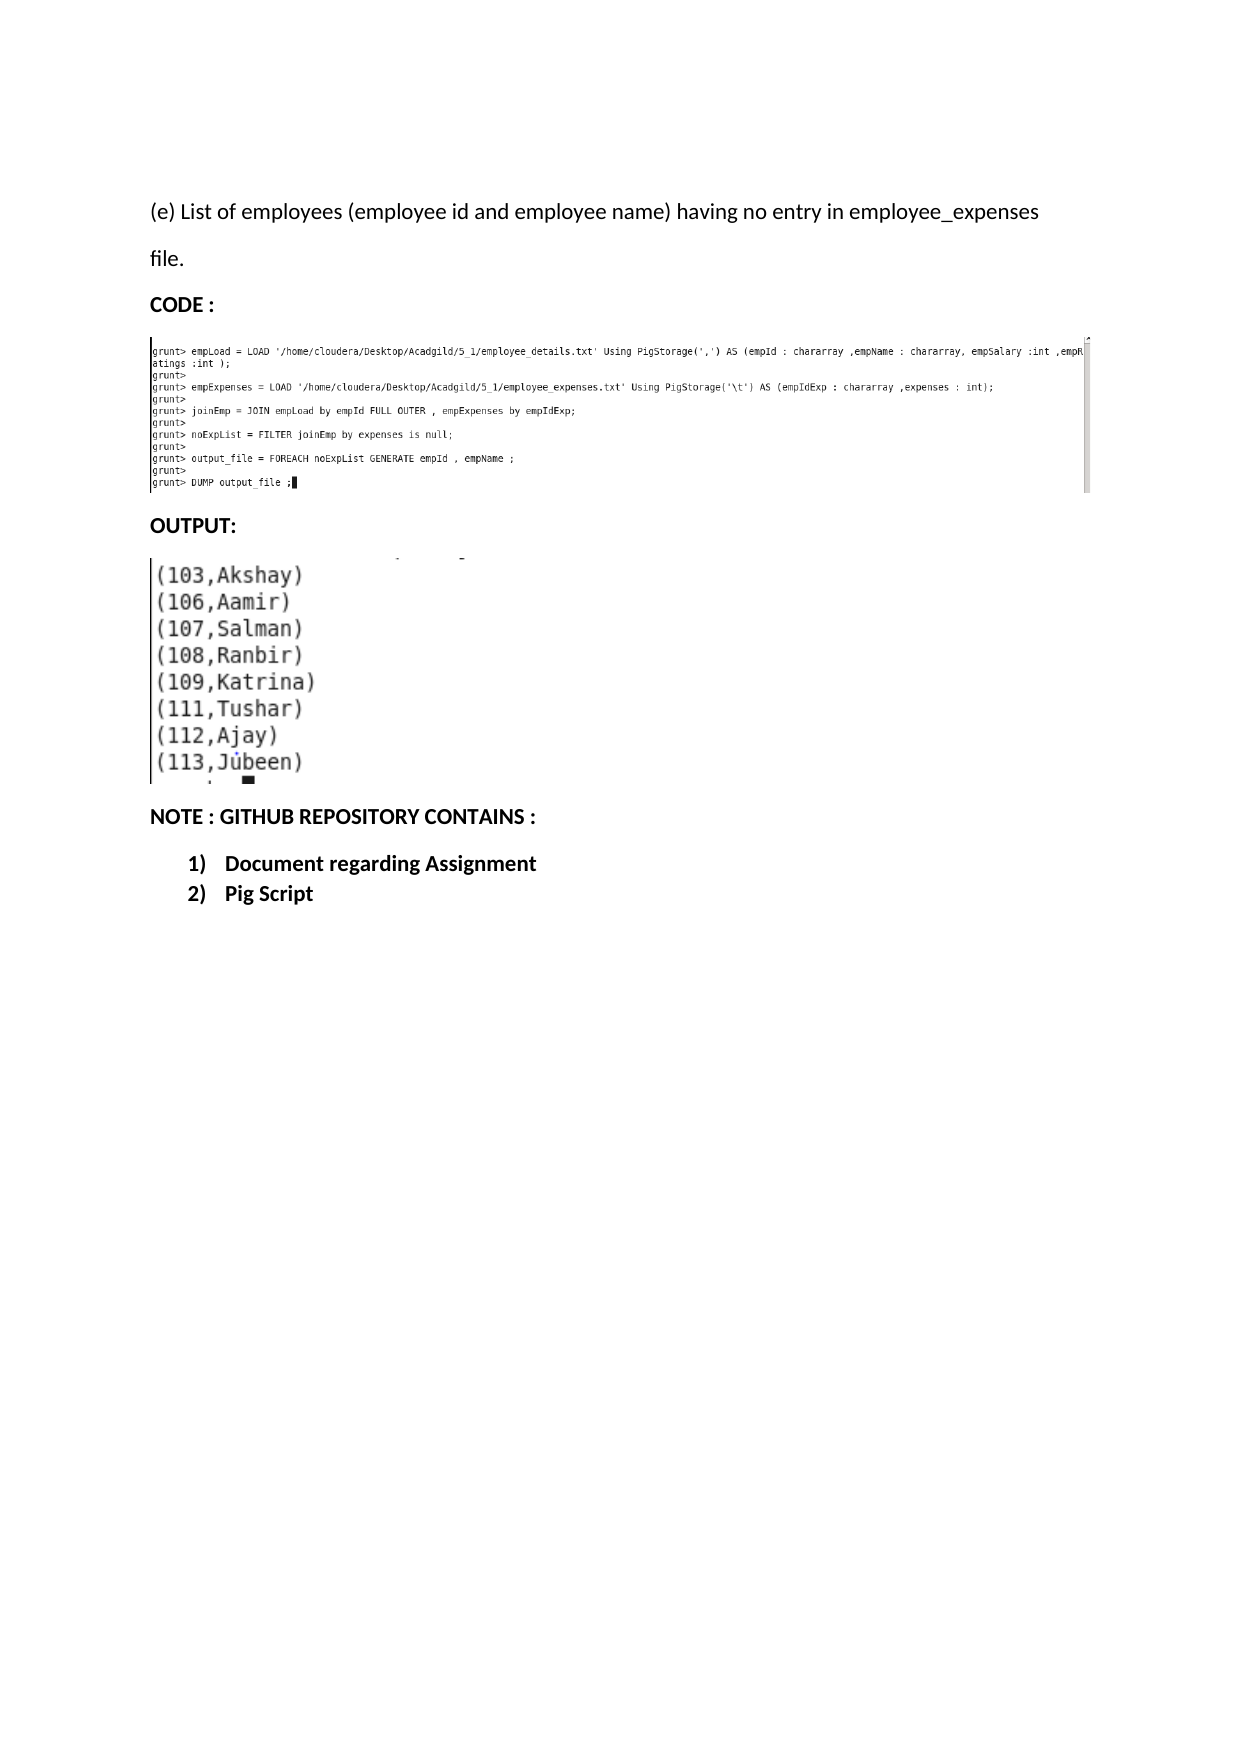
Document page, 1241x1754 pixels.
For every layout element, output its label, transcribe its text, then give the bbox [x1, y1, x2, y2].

list Pig Script [187, 879, 1090, 907]
text OUTPUT: [150, 512, 1090, 539]
text CODE : [150, 291, 1090, 319]
text NOTE : GITHUB REPOSITORY CONTAINS : [150, 802, 1090, 830]
text (e) List of employees (employee id and employee name) having no entry in employee_expenses [150, 197, 1090, 225]
picture [150, 558, 474, 784]
picture [150, 337, 1091, 493]
list Document regarding Assignment [187, 849, 1090, 877]
text file. [150, 244, 1090, 272]
